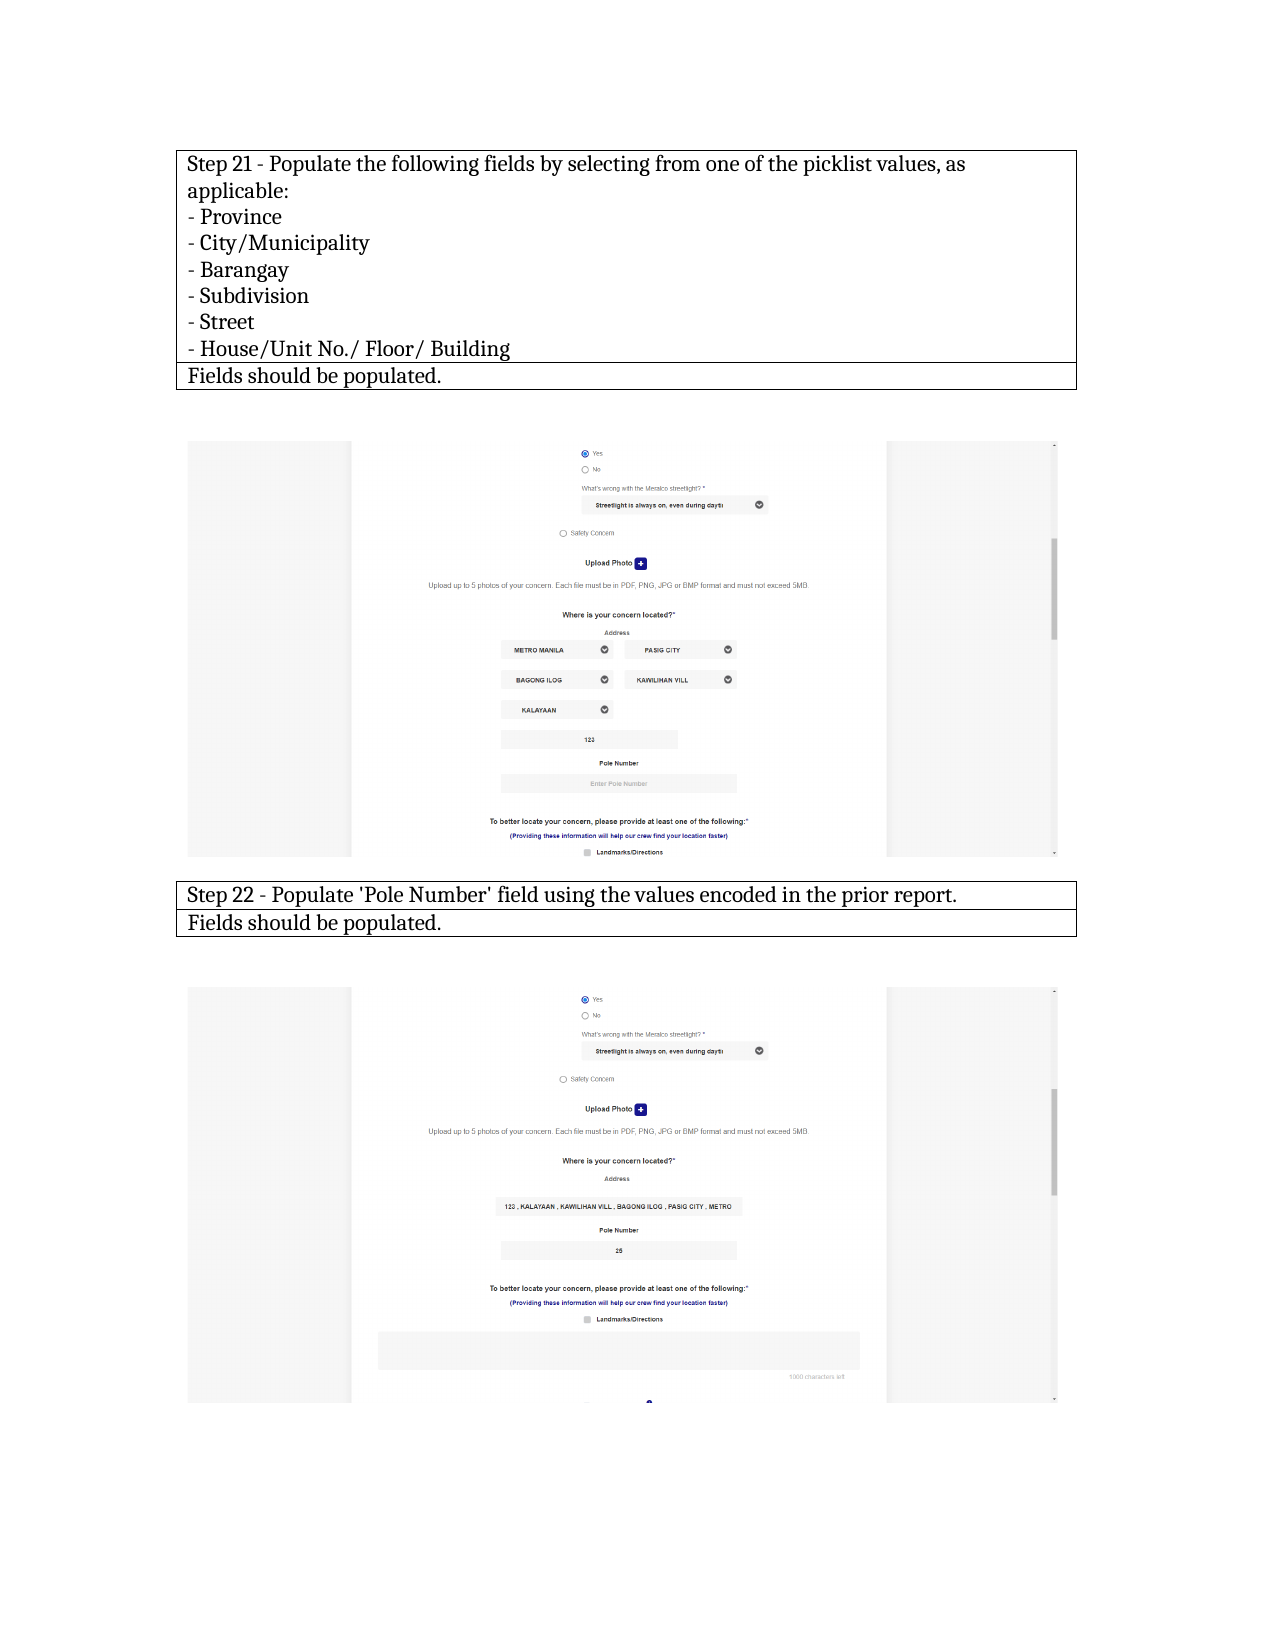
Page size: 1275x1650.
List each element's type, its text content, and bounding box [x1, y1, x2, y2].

picture [187, 441, 1058, 857]
table_cell Fields should be populated. [177, 363, 1076, 389]
table_header Step 22 - Populate 'Pole Number' field using the values encoded in the prior report. [177, 882, 1076, 908]
table_header Step 21 - Populate the following fields by selecting from one of the picklist values, as applicable: - Province - City/Municipality - Barangay - Subdivision - Street - House/Unit No./ Floor/ Building [177, 151, 1076, 362]
table_cell Fields should be populated. [177, 910, 1076, 936]
picture [187, 987, 1058, 1403]
